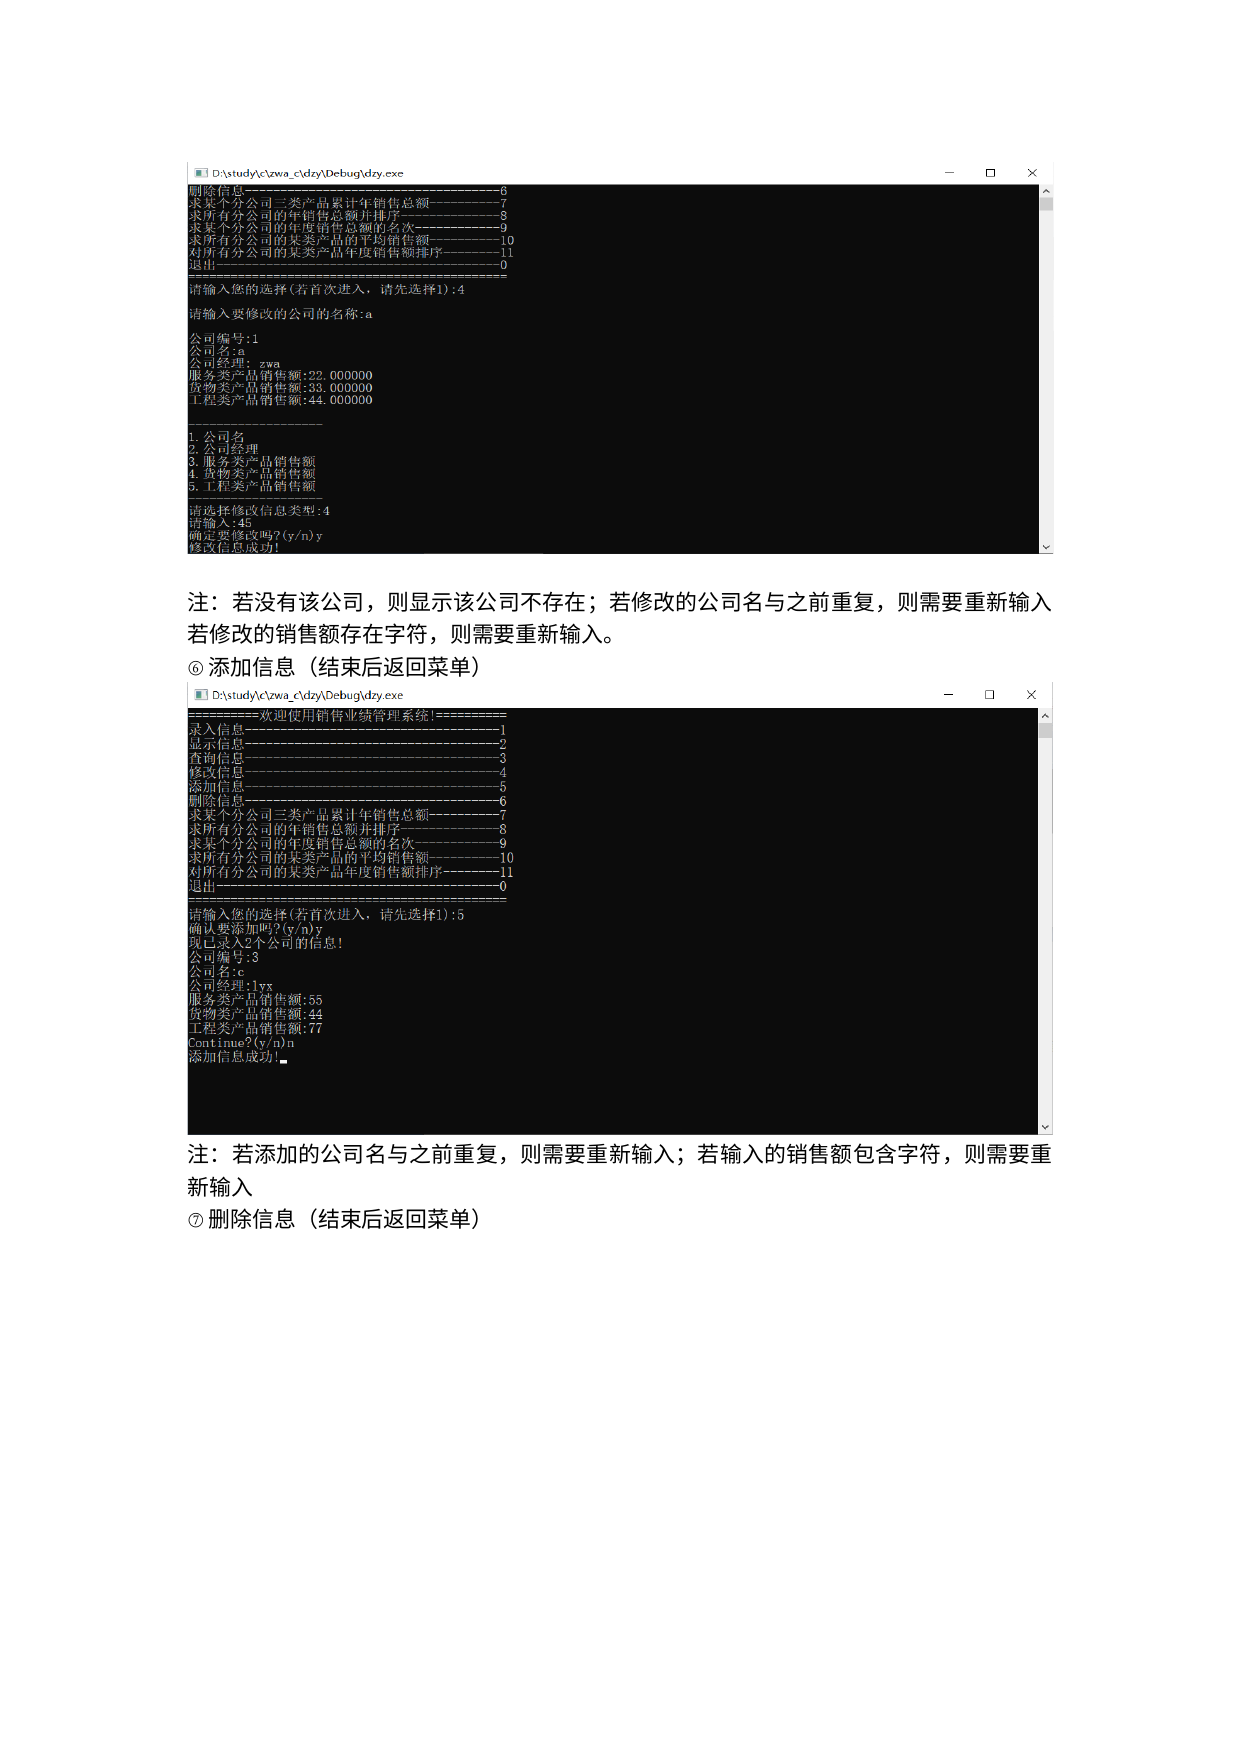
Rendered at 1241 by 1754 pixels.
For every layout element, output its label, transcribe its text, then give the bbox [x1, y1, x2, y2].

text ⑥添加信息（结束后返回菜单） [187, 649, 1053, 682]
text ⑦删除信息（结束后返回菜单） [187, 1202, 1053, 1234]
picture [187, 682, 1053, 1135]
text 注：若添加的公司名与之前重复，则需要重新输入；若输入的销售额包含字符，则需要重新输入 [187, 1137, 1053, 1202]
text 注：若没有该公司，则显示该公司不存在；若修改的公司名与之前重复，则需要重新输入；若修改的销售额存在字符，则需要重新输入。 [187, 584, 1053, 649]
picture [187, 162, 1054, 554]
